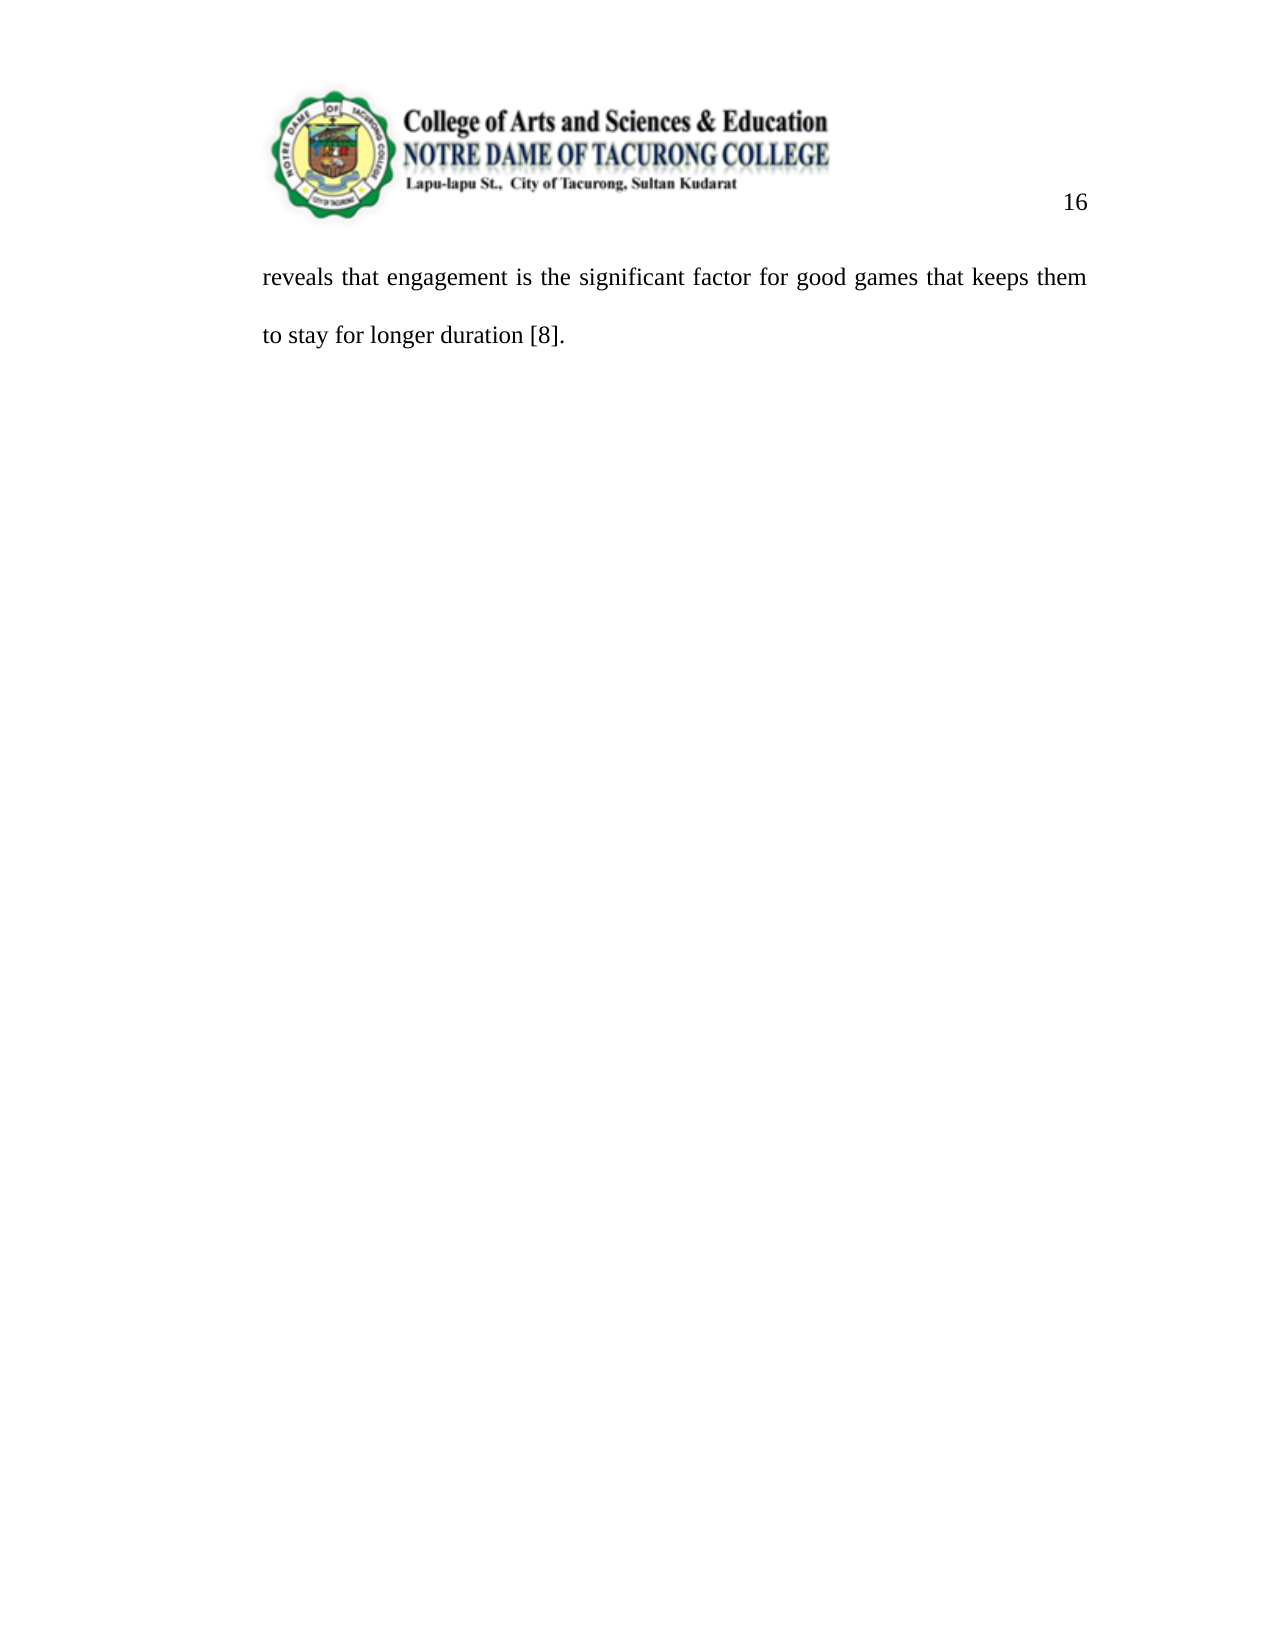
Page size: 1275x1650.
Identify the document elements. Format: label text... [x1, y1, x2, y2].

picture [252, 80, 885, 235]
